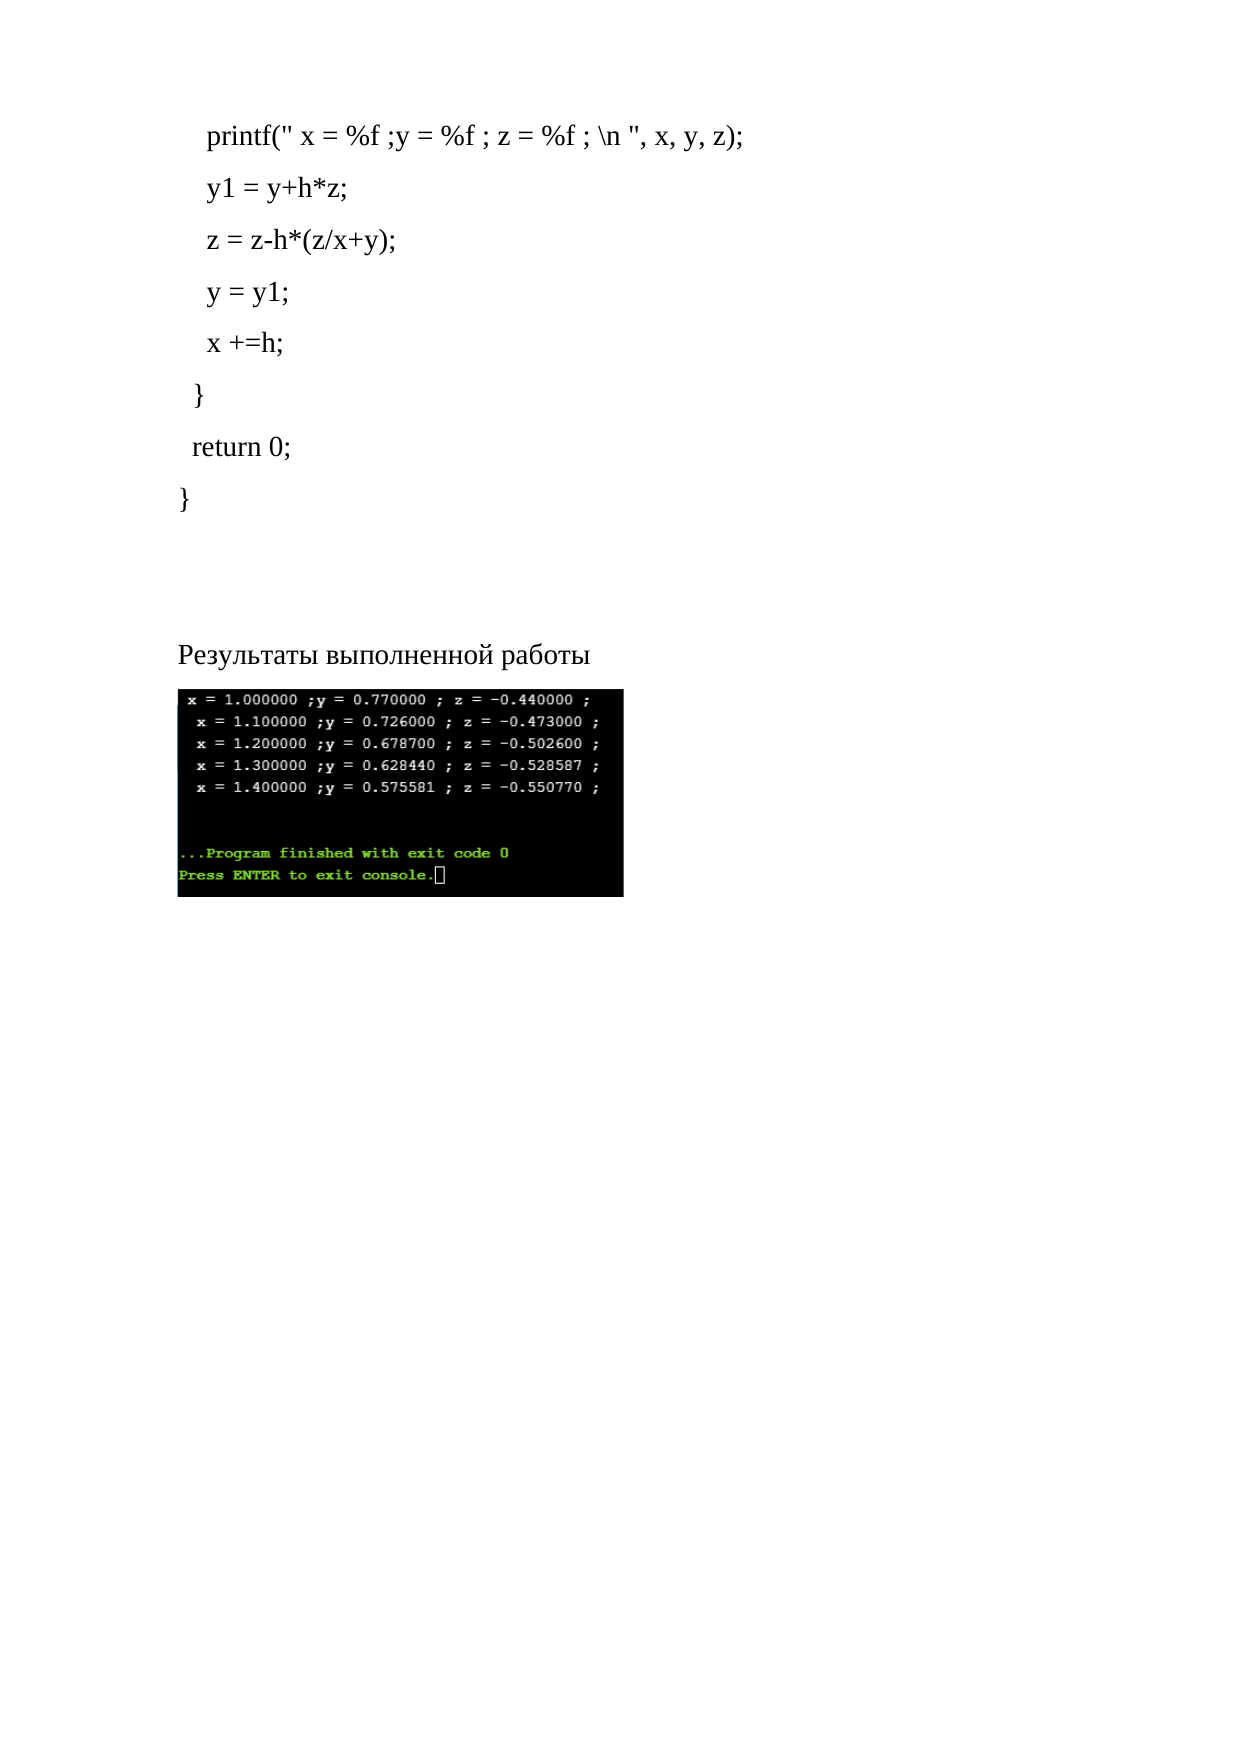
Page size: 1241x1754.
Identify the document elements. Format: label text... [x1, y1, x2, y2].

text z = z-h*(z/x+y); [177, 222, 1152, 255]
text Результаты выполненной работы [177, 637, 1152, 670]
text y = y1; [177, 274, 1152, 307]
text x +=h; [177, 326, 1152, 359]
text y1 = y+h*z; [177, 170, 1152, 203]
text } [177, 377, 1152, 411]
text printf(" x = %f ;y = %f ; z = %f ; \n ", x, y, z); [177, 118, 1152, 152]
picture [177, 688, 624, 897]
text return 0; [177, 429, 1152, 463]
text } [177, 481, 1152, 515]
